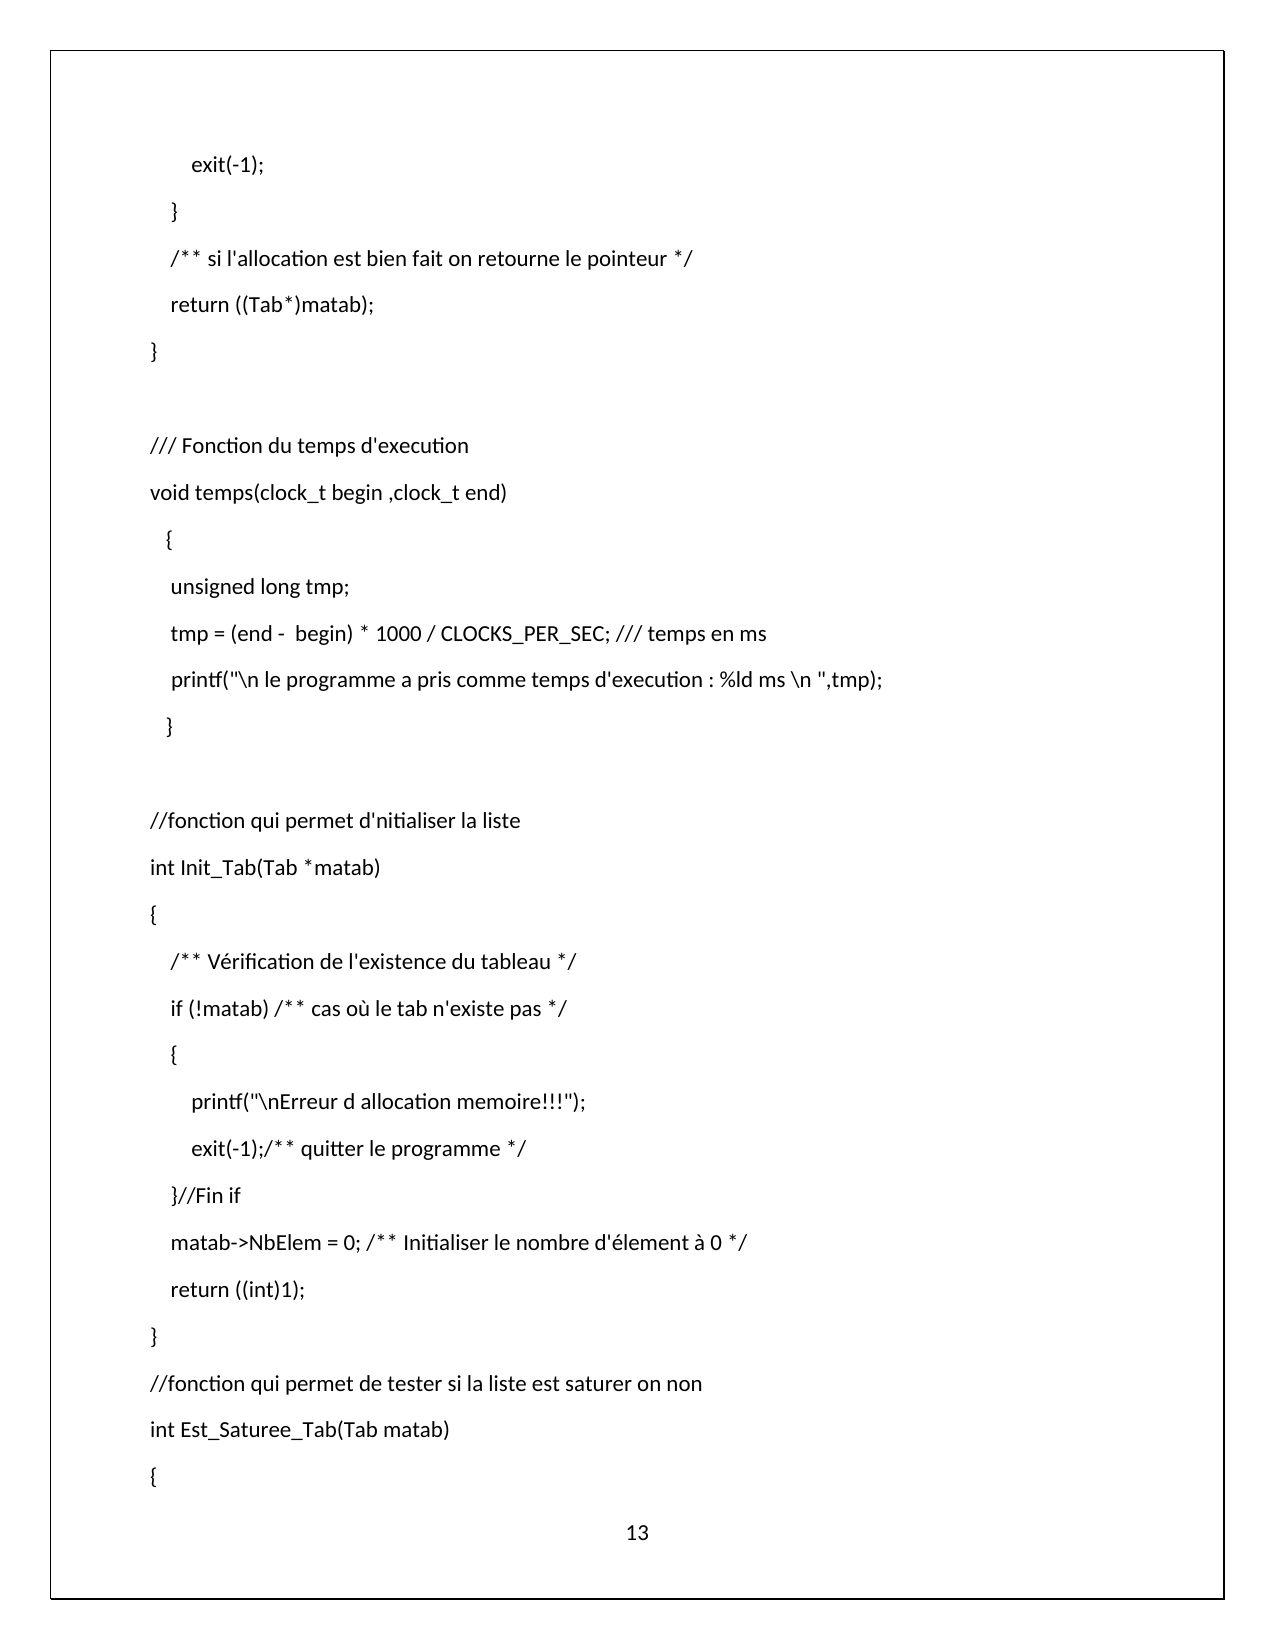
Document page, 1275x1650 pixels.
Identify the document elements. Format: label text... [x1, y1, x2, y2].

text tmp = (end - begin) * 1000 / CLOCKS_PER_SEC; /// temps en ms [150, 619, 1124, 647]
text { [150, 1462, 1124, 1491]
text } [150, 197, 1124, 225]
text { [150, 525, 1124, 553]
text printf("\nErreur d allocation memoire!!!"); [150, 1087, 1124, 1116]
text { [150, 1041, 1124, 1069]
text } [150, 337, 1124, 366]
text exit(-1); [150, 150, 1124, 178]
text }//Fin if [150, 1181, 1124, 1209]
text void temps(clock_t begin ,clock_t end) [150, 478, 1124, 506]
text /// Fonction du temps d'execution [150, 431, 1124, 459]
text //fonction qui permet de tester si la liste est saturer on non [150, 1369, 1124, 1397]
text return ((Tab*)matab); [150, 291, 1124, 319]
text int Init_Tab(Tab *matab) [150, 853, 1124, 881]
text unsigned long tmp; [150, 572, 1124, 600]
text } [150, 1322, 1124, 1350]
text printf("\n le programme a pris comme temps d'execution : %ld ms \n ",tmp); [150, 666, 1124, 694]
text matab->NbElem = 0; /** Initialiser le nombre d'élement à 0 */ [150, 1228, 1124, 1256]
text exit(-1);/** quitter le programme */ [150, 1134, 1124, 1162]
text { [150, 900, 1124, 928]
text } [150, 712, 1124, 741]
text /** Vérification de l'existence du tableau */ [150, 947, 1124, 975]
text /** si l'allocation est bien fait on retourne le pointeur */ [150, 244, 1124, 272]
text int Est_Saturee_Tab(Tab matab) [150, 1416, 1124, 1444]
text if (!matab) /** cas où le tab n'existe pas */ [150, 994, 1124, 1022]
text return ((int)1); [150, 1275, 1124, 1303]
text //fonction qui permet d'nitialiser la liste [150, 806, 1124, 834]
